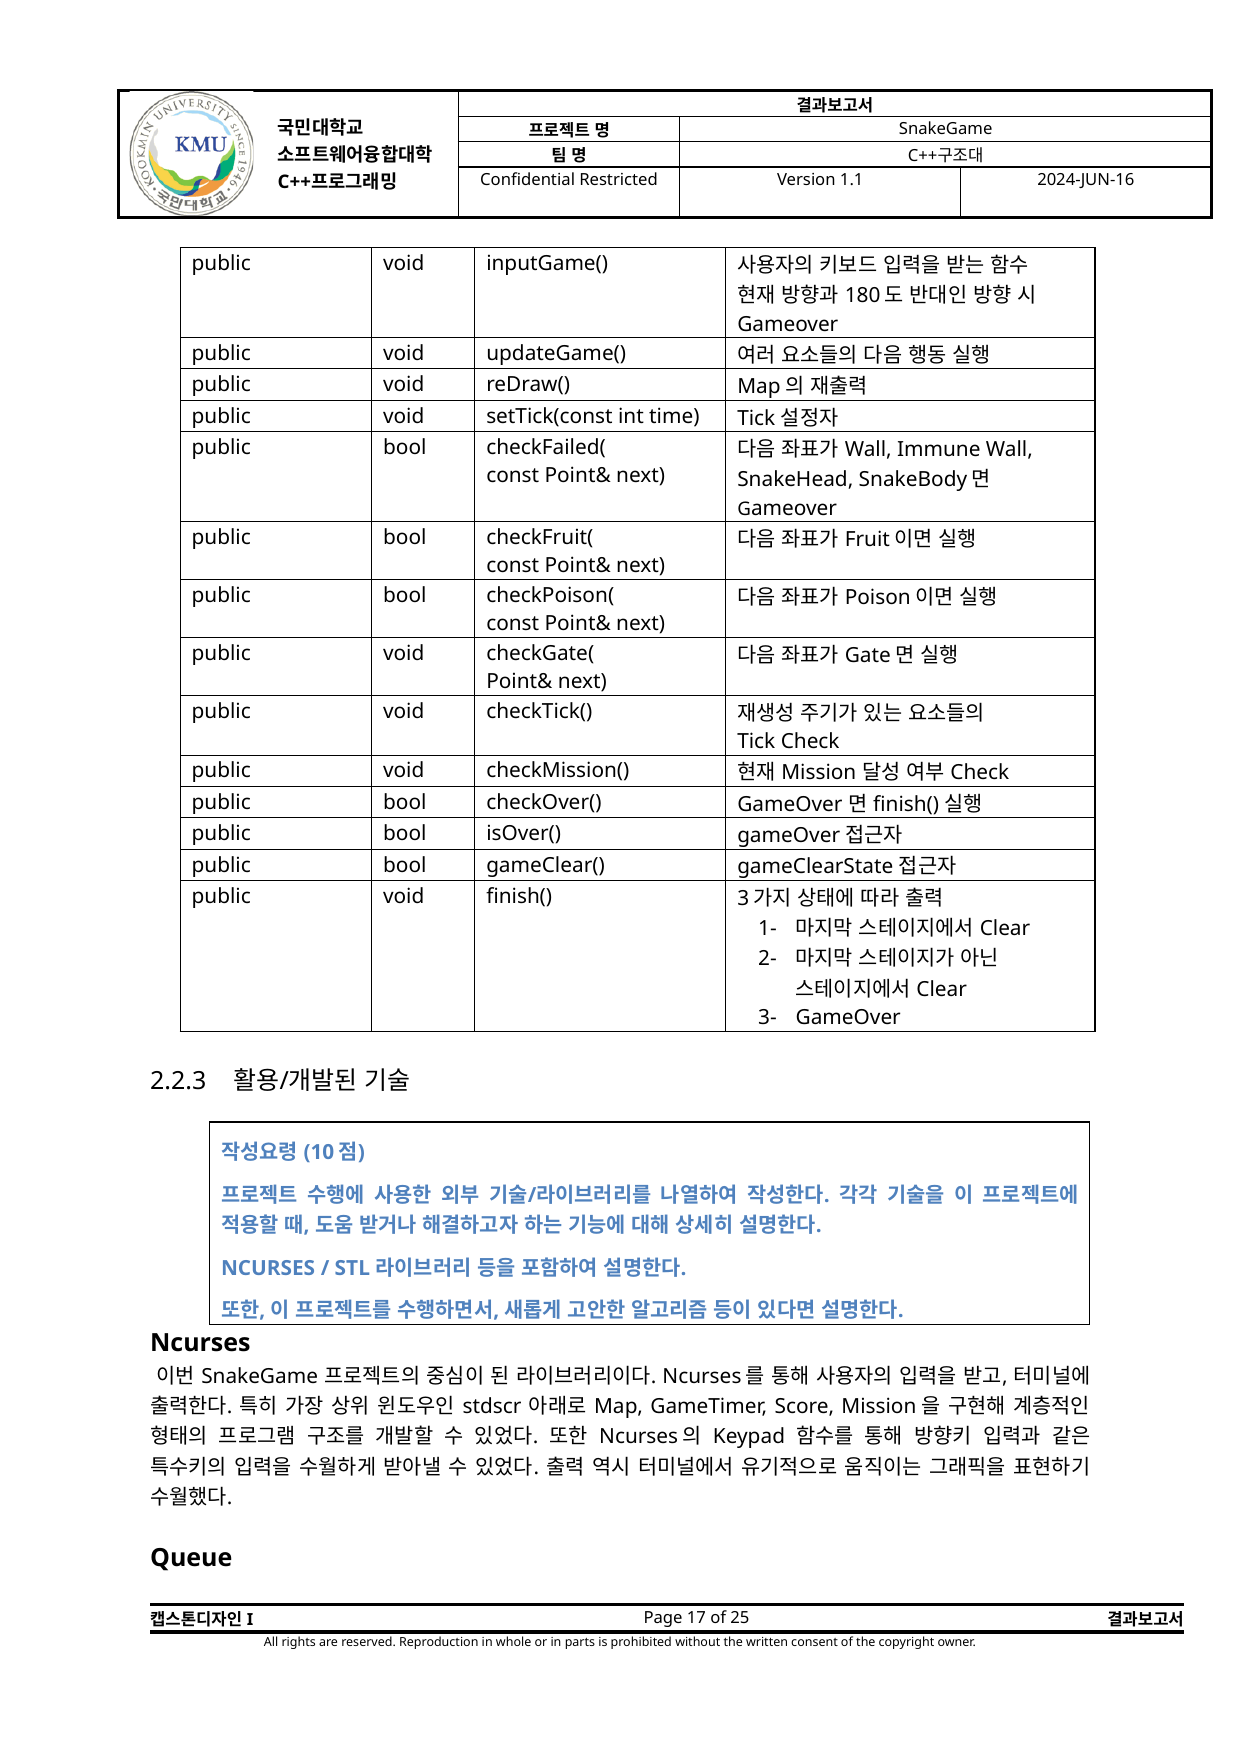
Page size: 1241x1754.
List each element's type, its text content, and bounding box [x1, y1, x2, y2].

picture [129, 91, 254, 216]
table_cell void [372, 248, 474, 337]
table_cell void [372, 881, 474, 1031]
table_cell public [181, 401, 371, 431]
table_cell 3가지 상태에 따라 출력 마지막 스테이지에서 Clear 마지막 스테이지가 아닌 스테이지에서 Clear GameOver [726, 881, 1094, 1031]
table_cell public [181, 369, 371, 400]
table_cell reDraw() [475, 369, 725, 400]
table_cell void [372, 638, 474, 695]
table_cell public [181, 696, 371, 754]
table_cell checkTick() [475, 696, 725, 754]
table_cell inputGame() [475, 248, 725, 337]
table_cell checkFruit( const Point& next) [475, 522, 725, 579]
table_cell 다음 좌표가 Wall, Immune Wall, SnakeHead, SnakeBody면 Gameover [726, 432, 1094, 521]
table_cell void [372, 696, 474, 754]
table_cell isOver() [475, 818, 725, 849]
table_cell 다음 좌표가 Poison이면 실행 [726, 580, 1094, 637]
table_cell public [181, 580, 371, 637]
table_cell bool [372, 522, 474, 579]
table_cell public [181, 522, 371, 579]
table_cell checkMission() [475, 756, 725, 786]
table_cell gameOver 접근자 [726, 818, 1094, 849]
table_cell gameClear() [475, 850, 725, 880]
table_cell bool [372, 787, 474, 817]
text Ncurses [150, 1325, 1090, 1359]
table_cell checkPoison( const Point& next) [475, 580, 725, 637]
table_cell gameClearState 접근자 [726, 850, 1094, 880]
table_cell checkFailed( const Point& next) [475, 432, 725, 521]
table_cell updateGame() [475, 338, 725, 368]
table_cell GameOver 면 finish() 실행 [726, 787, 1094, 817]
table_cell bool [372, 850, 474, 880]
table_cell void [372, 401, 474, 431]
table_cell void [372, 338, 474, 368]
table_cell public [181, 881, 371, 1031]
table_cell 다음 좌표가 Gate면 실행 [726, 638, 1094, 695]
table_header 작성요령 (10점) 프로젝트 수행에 사용한 외부 기술/라이브러리를 나열하여 작성한다. 각각 기술을 이 프로젝트에 적용할 때, 도움 받거나 해결하고자 하는 기능에 대해 상세히 설명한다. NCURSES / STL 라이브러리 등을 포함하여 설명한다. 또한, 이 프로젝트를 수행하면서, 새롭게 고안한 알고리즘 등이 있다면 설명한다. [210, 1123, 1089, 1324]
text 이번 SnakeGame 프로젝트의 중심이 된 라이브러리이다. Ncurses를 통해 사용자의 입력을 받고, 터미널에 출력한다. 특히 가장 상위 윈도우인 stdscr 아래로 Map, GameTimer, Score, Mission을 구현해 계층적인 형태의 프로그램 구조를 개발할 수 있었다. 또한 Ncurses의 Keypad 함수를 통해 방향키 입력과 같은 특수키의 입력을 수월하게 받아낼 수 있었다. 출력 역시 터미널에서 유기적으로 움직이는 그래픽을 표현하기 수월했다. [150, 1359, 1090, 1511]
table_cell finish() [475, 881, 725, 1031]
text Queue [150, 1539, 1090, 1573]
table_cell bool [372, 580, 474, 637]
table_cell public [181, 756, 371, 786]
table_cell public [181, 850, 371, 880]
table_cell 다음 좌표가 Fruit이면 실행 [726, 522, 1094, 579]
table_cell 재생성 주기가 있는 요소들의 Tick Check [726, 696, 1094, 754]
table_cell bool [372, 818, 474, 849]
table_cell public [181, 818, 371, 849]
table_cell void [372, 369, 474, 400]
table_cell Map의 재출력 [726, 369, 1094, 400]
table_cell public [181, 432, 371, 521]
table_cell 사용자의 키보드 입력을 받는 함수 현재 방향과 180도 반대인 방향 시 Gameover [726, 248, 1094, 337]
table_cell 현재 Mission 달성 여부 Check [726, 756, 1094, 786]
table_cell Tick 설정자 [726, 401, 1094, 431]
table_cell 여러 요소들의 다음 행동 실행 [726, 338, 1094, 368]
table_cell public [181, 787, 371, 817]
table_cell bool [372, 432, 474, 521]
table_cell public [181, 338, 371, 368]
table_cell setTick(const int time) [475, 401, 725, 431]
table_cell checkOver() [475, 787, 725, 817]
table_cell checkGate( Point& next) [475, 638, 725, 695]
table_cell public [181, 638, 371, 695]
table_cell public [181, 248, 371, 337]
subtitle 활용/개발된 기술 [150, 1060, 1090, 1096]
table_cell void [372, 756, 474, 786]
